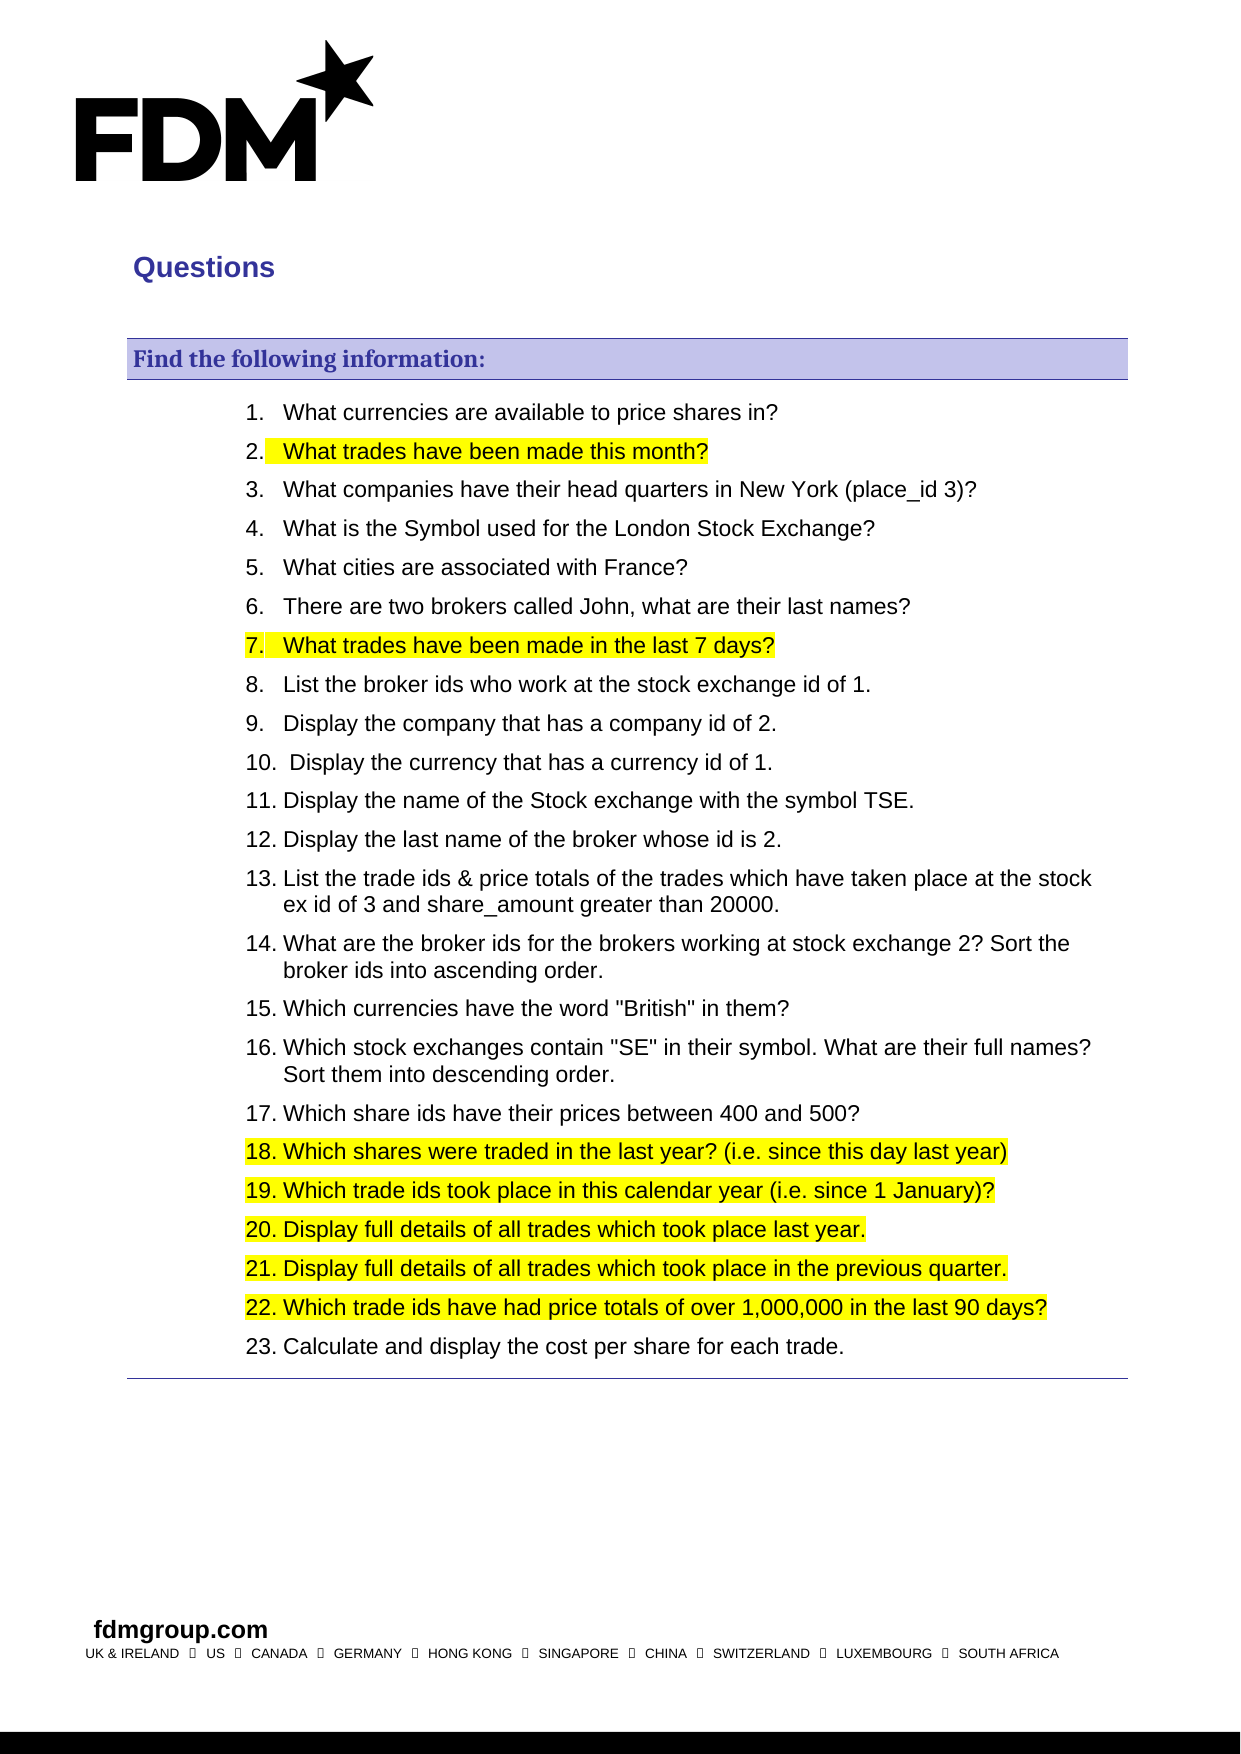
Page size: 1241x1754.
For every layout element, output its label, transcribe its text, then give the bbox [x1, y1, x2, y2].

subtitle Questions [133, 250, 1123, 284]
table_cell What currencies are available to price shares in? What trades have been made this month? What companies have their head quarters in New York (place_id 3)? What is the Symbol used for the London Stock Exchange? What cities are associated with France? There are two brokers called John, what are their last names? What trades have been made in the last 7 days? List the broker ids who work at the stock exchange id of 1. Display the company that has a company id of 2. Display the currency that has a currency id of 1. Display the name of the Stock exchange with the symbol TSE. Display the last name of the broker whose id is 2. List the trade ids & price totals of the trades which have taken place at the stock ex id of 3 and share_amount greater than 20000. What are the broker ids for the brokers working at stock exchange 2? Sort the broker ids into ascending order. Which currencies have the word "British" in them? Which stock exchanges contain "SE" in their symbol. What are their full names? Sort them into descending order. Which share ids have their prices between 400 and 500? Which shares were traded in the last year? (i.e. since this day last year) Which trade ids took place in this calendar year (i.e. since 1 January)? Display full details of all trades which took place last year. Display full details of all trades which took place in the previous quarter. Which trade ids have had price totals of over 1,000,000 in the last 90 days? Calculate and display the cost per share for each trade. [127, 380, 1128, 1377]
picture [75, 40, 374, 181]
table_header Find the following information: [127, 339, 1128, 379]
